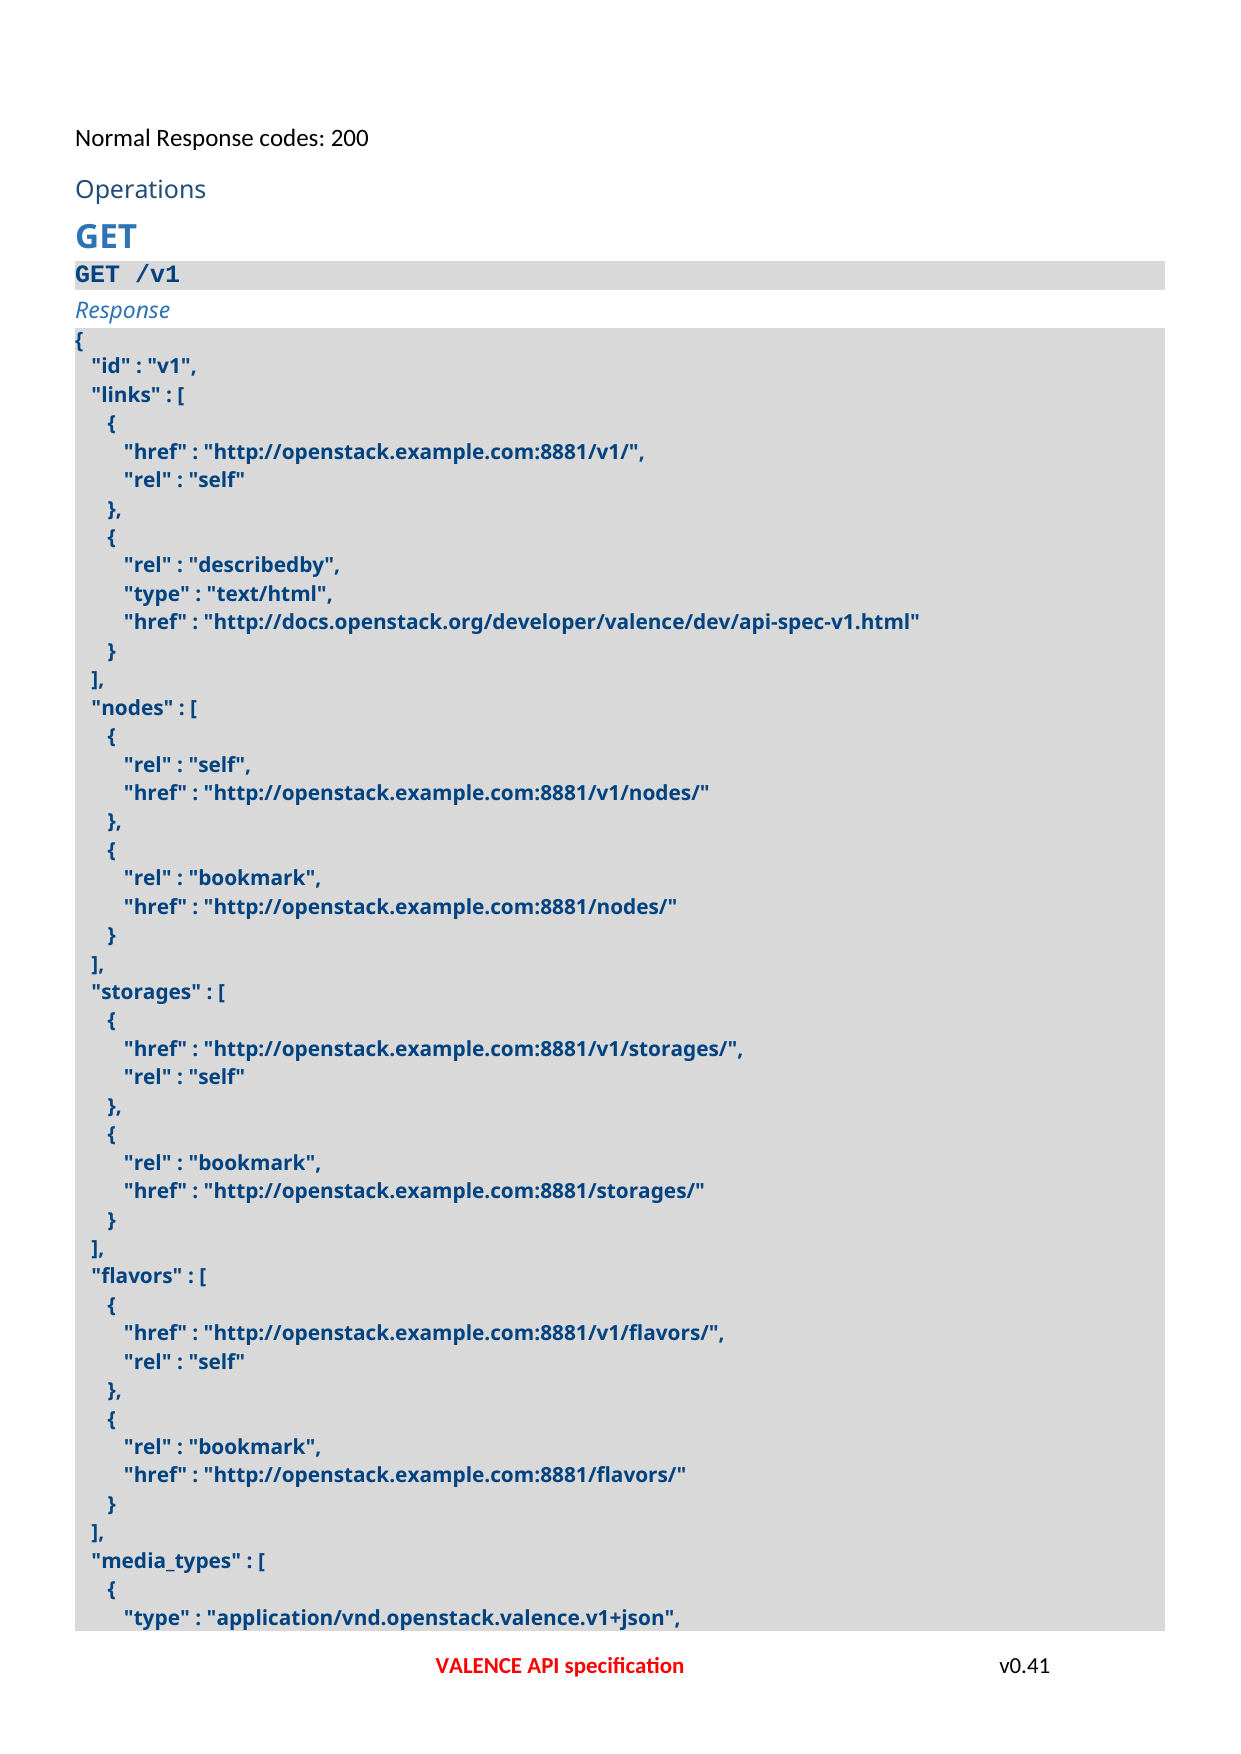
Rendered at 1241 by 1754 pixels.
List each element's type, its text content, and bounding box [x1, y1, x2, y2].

text "media_types" : [ [75, 1546, 1165, 1574]
text "href" : "http://openstack.example.com:8881/v1/flavors/", [75, 1318, 1165, 1347]
text "flavors" : [ [75, 1262, 1165, 1290]
text "rel" : "self" [75, 1347, 1165, 1375]
text } [75, 920, 1165, 949]
text { [75, 1290, 1165, 1318]
subtitle Response [75, 294, 1165, 325]
text "type" : "text/html", [75, 579, 1165, 607]
text { [75, 835, 1165, 863]
text { [75, 721, 1165, 750]
text "href" : "http://openstack.example.com:8881/v1/", [75, 437, 1165, 465]
text "rel" : "self" [75, 465, 1165, 494]
text }, [75, 494, 1165, 522]
text "href" : "http://openstack.example.com:8881/flavors/" [75, 1461, 1165, 1489]
text ], [75, 1517, 1165, 1546]
text "rel" : "bookmark", [75, 863, 1165, 892]
subtitle Operations [75, 171, 1165, 206]
text "href" : "http://openstack.example.com:8881/v1/nodes/" [75, 778, 1165, 807]
text { [75, 328, 1165, 352]
text "rel" : "describedby", [75, 551, 1165, 579]
text "href" : "http://openstack.example.com:8881/nodes/" [75, 892, 1165, 920]
text { [75, 1404, 1165, 1432]
text "rel" : "bookmark", [75, 1432, 1165, 1461]
text ], [75, 949, 1165, 977]
text ], [75, 664, 1165, 693]
text "type" : "application/vnd.openstack.valence.v1+json", [75, 1603, 1165, 1631]
text }, [75, 807, 1165, 835]
text "links" : [ [75, 380, 1165, 408]
text "storages" : [ [75, 977, 1165, 1006]
text ], [75, 1233, 1165, 1262]
text "rel" : "self", [75, 750, 1165, 778]
text { [75, 408, 1165, 437]
subtitle GET [75, 212, 1165, 258]
text { [75, 1006, 1165, 1034]
text }, [75, 1091, 1165, 1119]
text "id" : "v1", [75, 352, 1165, 380]
text } [75, 1205, 1165, 1233]
text { [75, 1574, 1165, 1603]
text }, [75, 1375, 1165, 1404]
text "rel" : "bookmark", [75, 1148, 1165, 1176]
text "href" : "http://openstack.example.com:8881/v1/storages/", [75, 1034, 1165, 1062]
text "href" : "http://docs.openstack.org/developer/valence/dev/api-spec-v1.html" [75, 607, 1165, 636]
text "rel" : "self" [75, 1062, 1165, 1091]
text } [75, 636, 1165, 664]
text } [75, 1489, 1165, 1517]
text { [75, 1119, 1165, 1148]
text GET /v1 [75, 261, 1165, 290]
text "href" : "http://openstack.example.com:8881/storages/" [75, 1176, 1165, 1205]
text Normal Response codes: 200 [75, 122, 1165, 152]
text "nodes" : [ [75, 693, 1165, 721]
text { [75, 522, 1165, 551]
